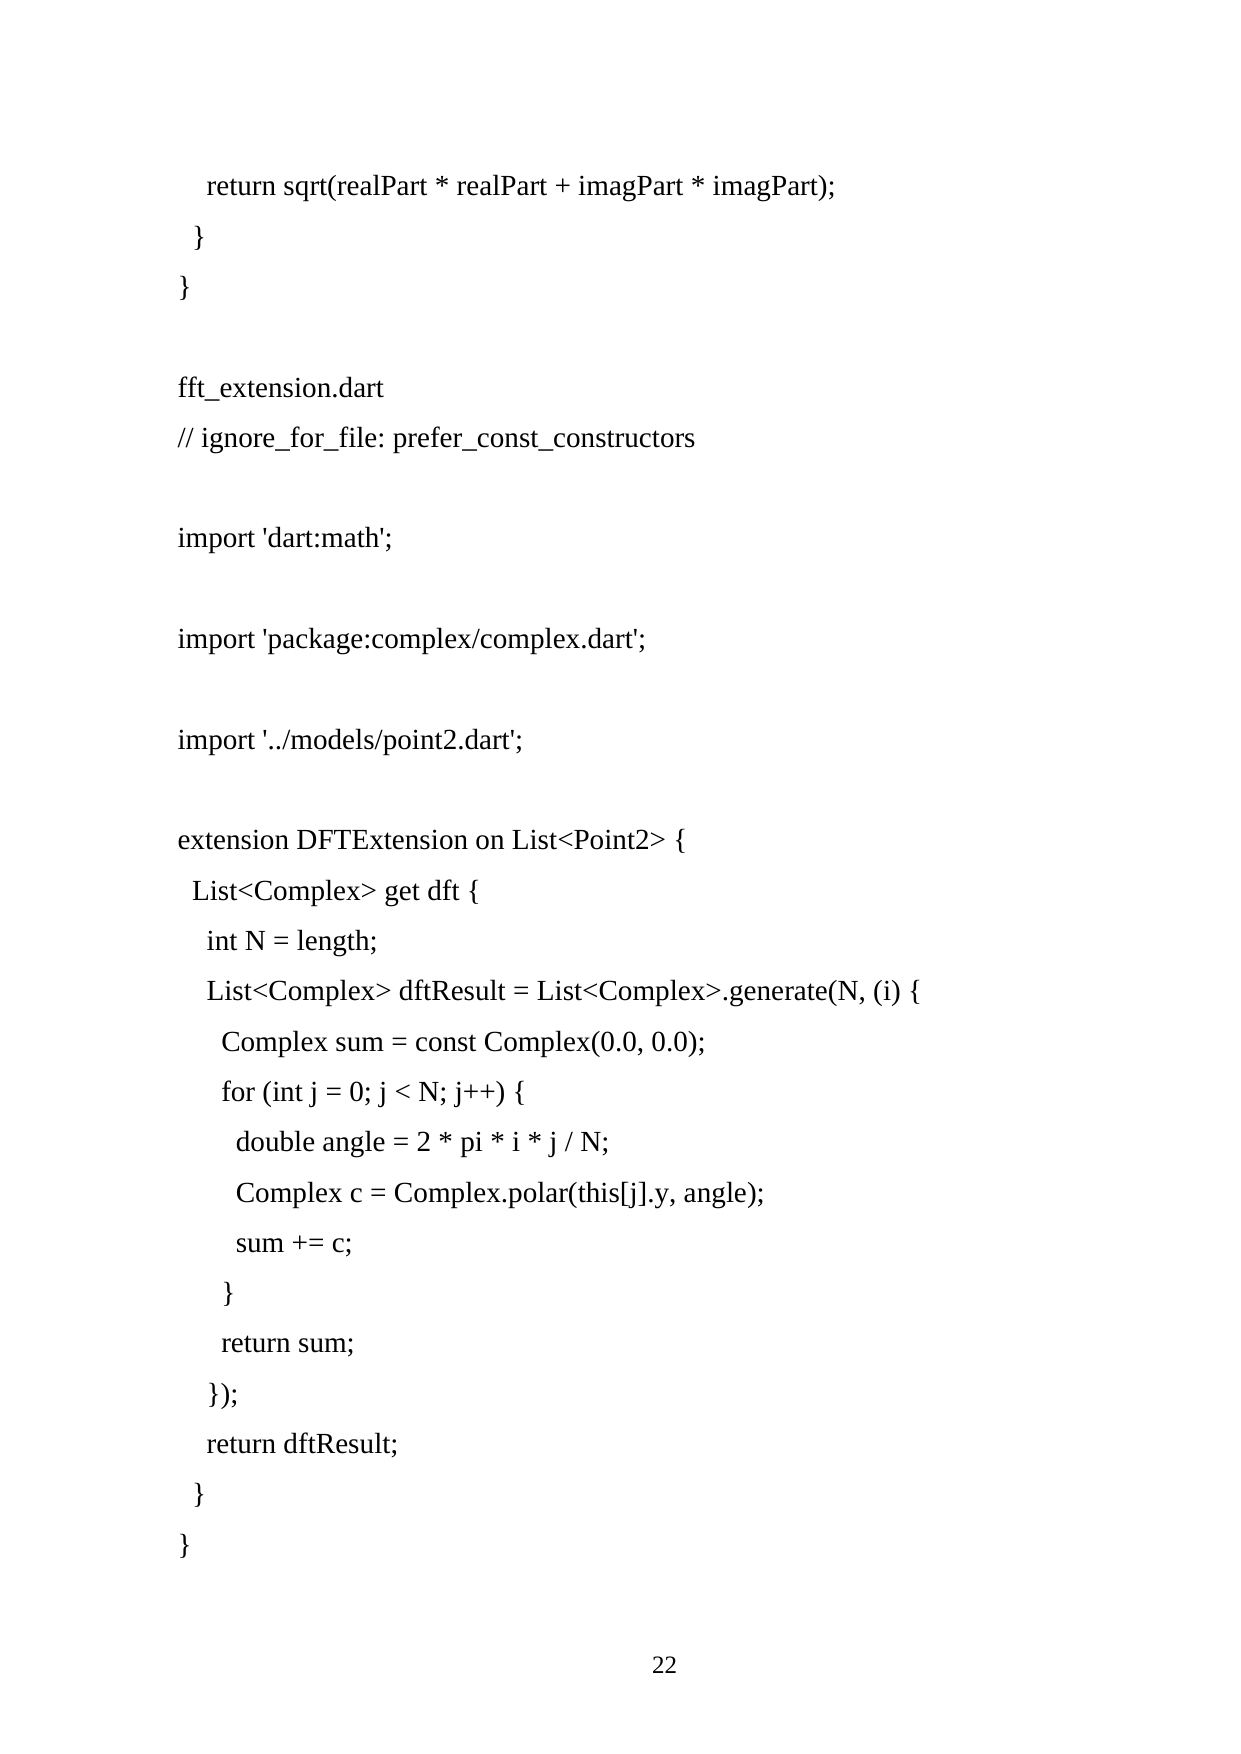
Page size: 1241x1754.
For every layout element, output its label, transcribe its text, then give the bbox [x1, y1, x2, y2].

text // ignore_for_file: prefer_const_constructors [177, 420, 1152, 453]
text List<Complex> get dft { [177, 873, 1152, 906]
text for (int j = 0; j < N; j++) { [177, 1074, 1152, 1108]
text import 'package:complex/complex.dart'; [177, 621, 1152, 655]
text List<Complex> dftResult = List<Complex>.generate(N, (i) { [177, 973, 1152, 1007]
text } [177, 1275, 1152, 1309]
text fft_extension.dart [177, 370, 1152, 403]
text } [177, 269, 1152, 303]
text Complex sum = const Complex(0.0, 0.0); [177, 1024, 1152, 1057]
text return dftResult; [177, 1426, 1152, 1460]
text } [177, 1477, 1152, 1510]
text return sum; [177, 1326, 1152, 1359]
text extension DFTExtension on List<Point2> { [177, 822, 1152, 856]
text double angle = 2 * pi * i * j / N; [177, 1124, 1152, 1158]
text import 'dart:math'; [177, 521, 1152, 554]
text import '../models/point2.dart'; [177, 722, 1152, 755]
text int N = length; [177, 923, 1152, 957]
text } [177, 219, 1152, 252]
text return sqrt(realPart * realPart + imagPart * imagPart); [177, 168, 1152, 202]
text }); [177, 1376, 1152, 1409]
text sum += c; [177, 1225, 1152, 1258]
text } [177, 1527, 1152, 1560]
text Complex c = Complex.polar(this[j].y, angle); [177, 1175, 1152, 1208]
